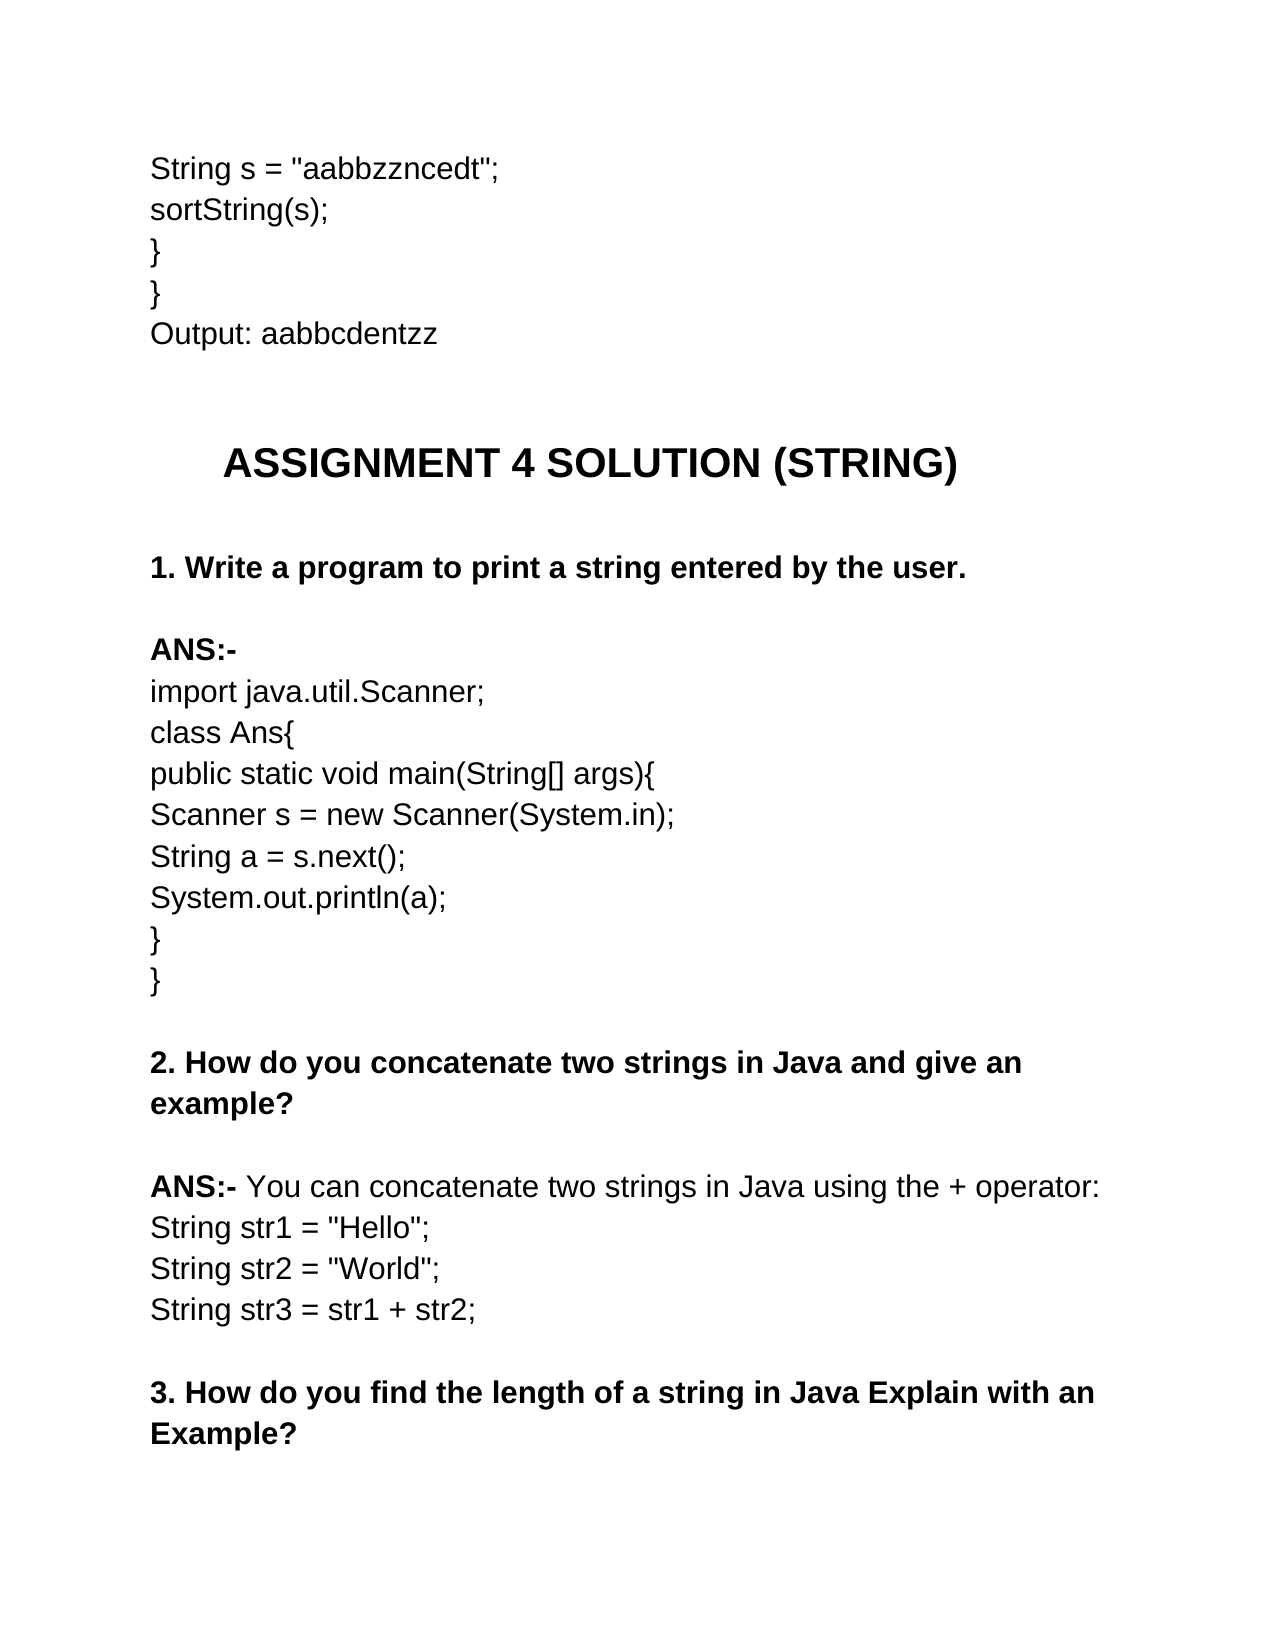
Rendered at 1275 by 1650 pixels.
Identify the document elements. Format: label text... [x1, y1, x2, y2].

text ASSIGNMENT 4 SOLUTION (STRING) [150, 439, 1125, 487]
text Output: aabbcdentzz [150, 315, 1125, 351]
text String s = "aabbzzncedt"; [150, 150, 1125, 186]
text Scanner s = new Scanner(System.in); [150, 796, 1125, 832]
text sortString(s); [150, 191, 1125, 227]
text } [150, 961, 1125, 997]
text } [150, 920, 1125, 956]
text String a = s.next(); [150, 838, 1125, 874]
text import java.util.Scanner; [150, 673, 1125, 709]
text 3. How do you find the length of a string in Java Explain with an [150, 1374, 1125, 1410]
text String str1 = "Hello"; [150, 1209, 1125, 1245]
text String str2 = "World"; [150, 1250, 1125, 1286]
text String str3 = str1 + str2; [150, 1291, 1125, 1327]
text Example? [150, 1415, 1125, 1451]
text System.out.println(a); [150, 879, 1125, 915]
text public static void main(String[] args){ [150, 755, 1125, 791]
text 1. Write a program to print a string entered by the user. [150, 549, 1125, 585]
text class Ans{ [150, 714, 1125, 750]
text ANS:- [150, 631, 1125, 667]
text 2. How do you concatenate two strings in Java and give an example? [150, 1044, 1125, 1121]
text ANS:- You can concatenate two strings in Java using the + operator: [150, 1168, 1125, 1204]
text } [150, 274, 1125, 310]
text } [150, 232, 1125, 268]
